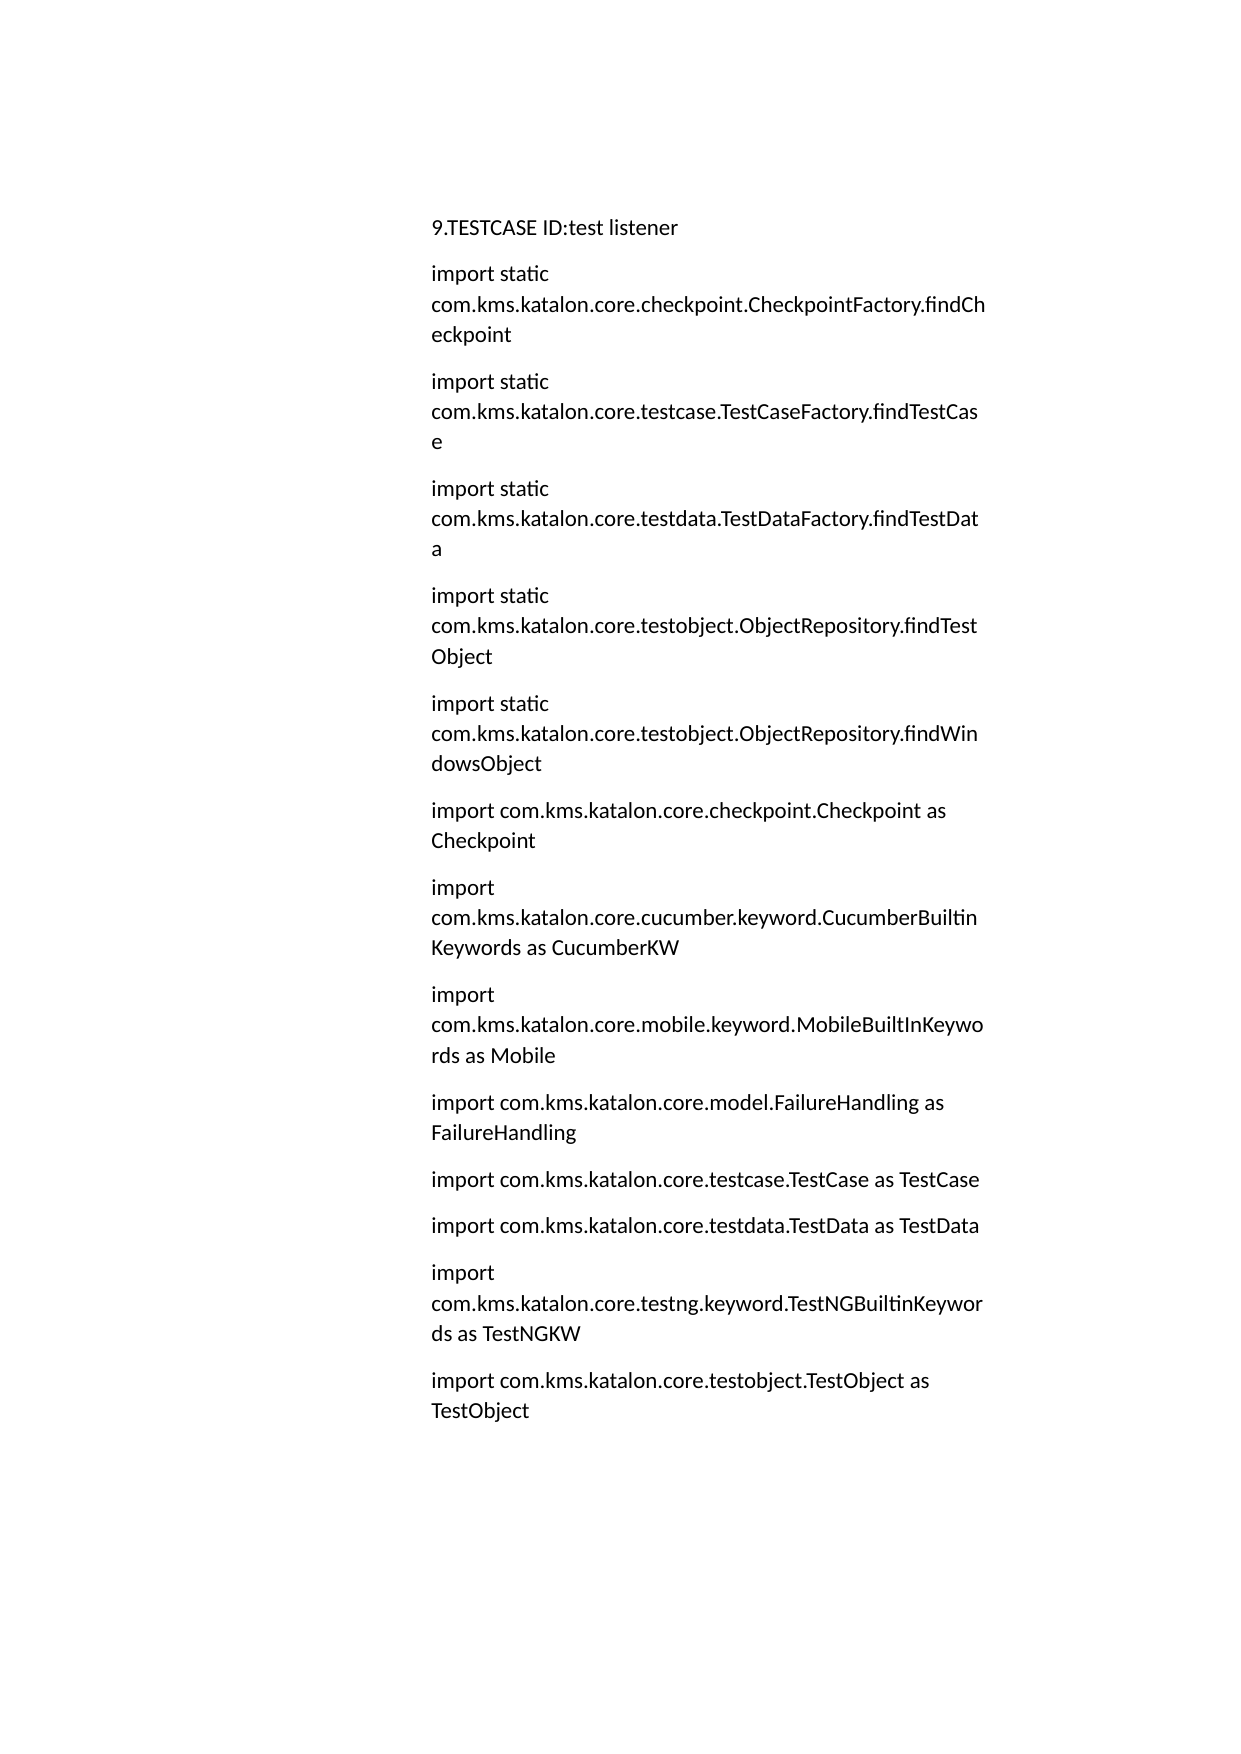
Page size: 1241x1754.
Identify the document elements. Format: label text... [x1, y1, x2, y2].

text import com.kms.katalon.core.model.FailureHandling as FailureHandling [431, 1088, 986, 1146]
text import static com.kms.katalon.core.testdata.TestDataFactory.findTestData [431, 474, 986, 562]
text import com.kms.katalon.core.testng.keyword.TestNGBuiltinKeywords as TestNGKW [431, 1258, 986, 1347]
text import com.kms.katalon.core.testobject.TestObject as TestObject [431, 1366, 986, 1424]
text 9.TESTCASE ID:test listener [431, 213, 986, 241]
text import com.kms.katalon.core.mobile.keyword.MobileBuiltInKeywords as Mobile [431, 980, 986, 1069]
text import static com.kms.katalon.core.checkpoint.CheckpointFactory.findCheckpoint [431, 259, 986, 348]
text import com.kms.katalon.core.testdata.TestData as TestData [431, 1212, 986, 1239]
text import static com.kms.katalon.core.testobject.ObjectRepository.findTestObject [431, 581, 986, 670]
text import static com.kms.katalon.core.testcase.TestCaseFactory.findTestCase [431, 367, 986, 455]
text import com.kms.katalon.core.testcase.TestCase as TestCase [431, 1165, 986, 1193]
text import com.kms.katalon.core.cucumber.keyword.CucumberBuiltinKeywords as CucumberKW [431, 873, 986, 961]
text import static com.kms.katalon.core.testobject.ObjectRepository.findWindowsObject [431, 689, 986, 777]
text import com.kms.katalon.core.checkpoint.Checkpoint as Checkpoint [431, 796, 986, 854]
